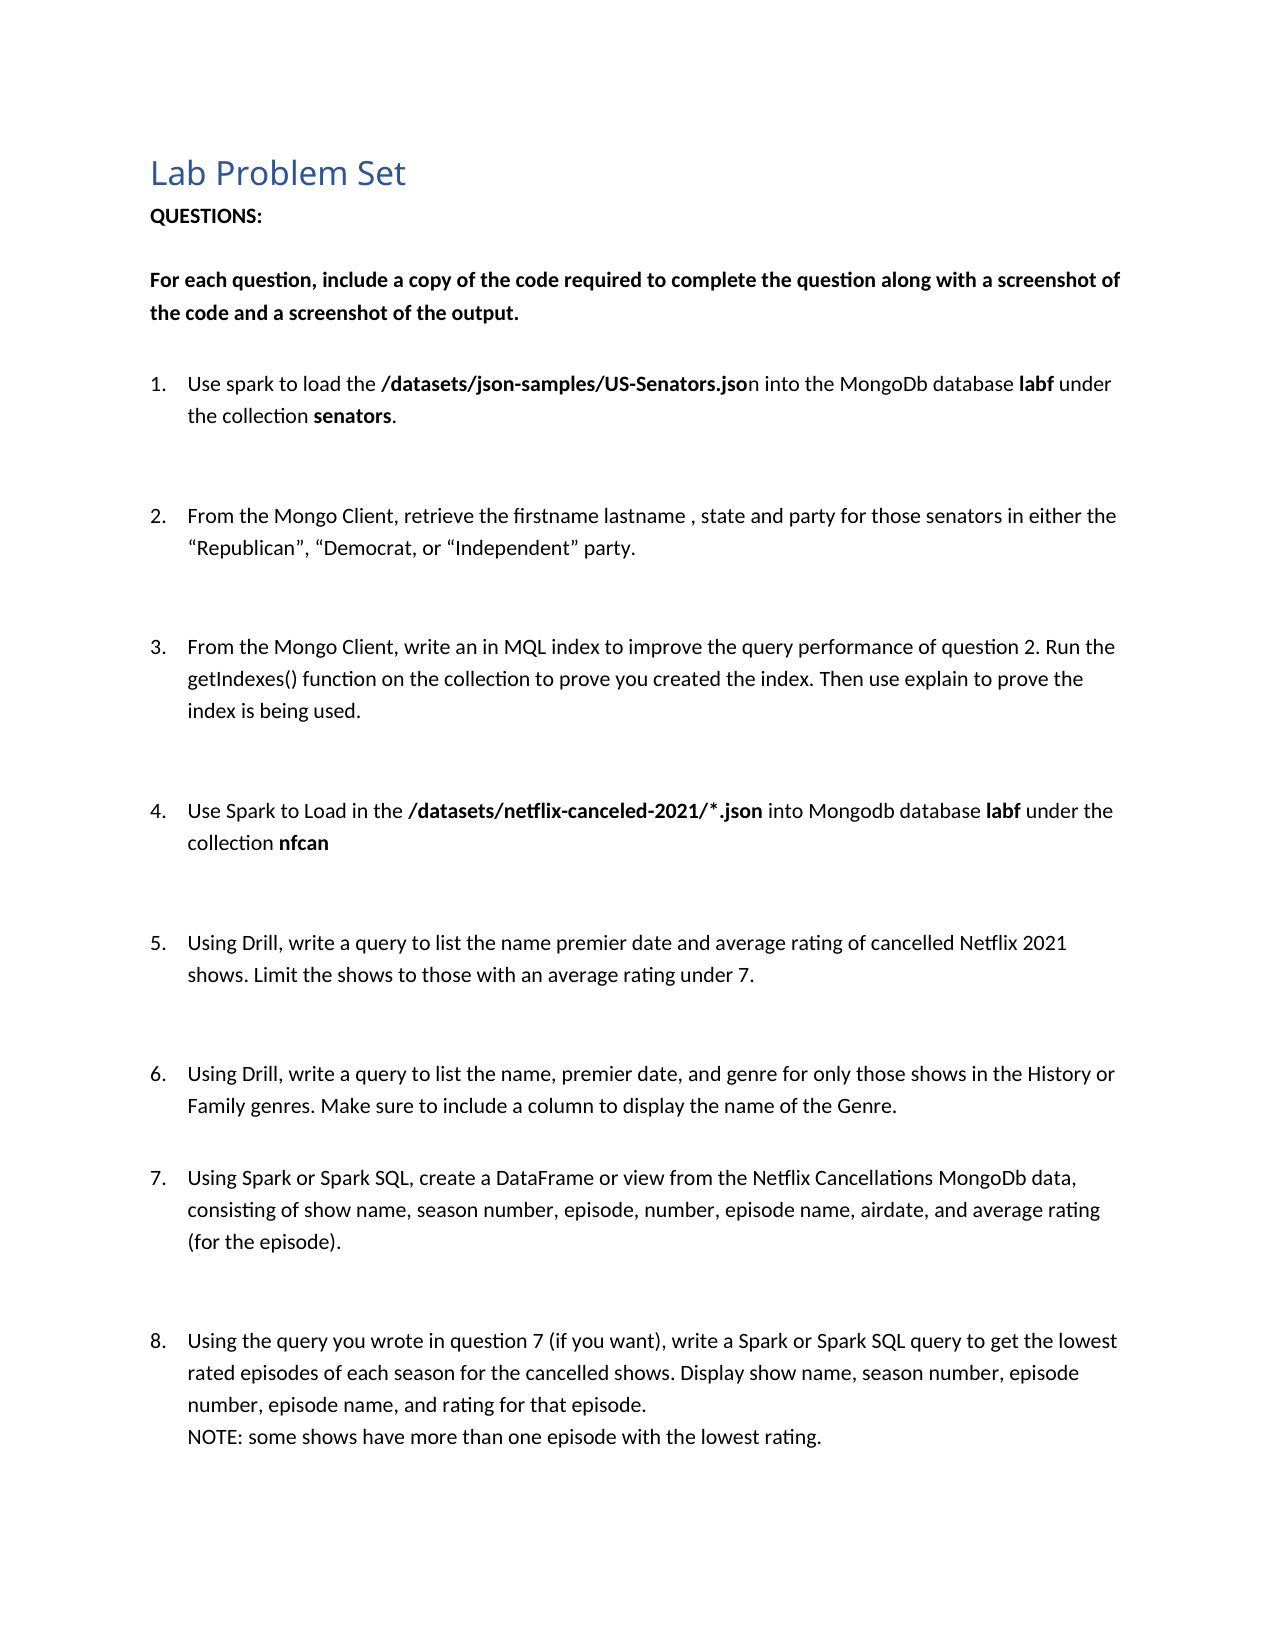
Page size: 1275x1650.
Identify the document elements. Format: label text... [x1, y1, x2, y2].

list From the Mongo Client, write an in MQL index to improve the query performance of question 2. Run the getIndexes() function on the collection to prove you created the index. Then use explain to prove the index is being used. [150, 633, 1125, 788]
list Use Spark to Load in the /datasets/netflix-canceled-2021/*.json into Mongodb database labf under the collection nfcan [150, 797, 1125, 920]
list Using Drill, write a query to list the name, premier date, and genre for only those shows in the History or Family genres. Make sure to include a column to display the name of the Genre. [150, 1060, 1125, 1119]
subtitle Lab Problem Set [150, 150, 1125, 195]
list Using Spark or Spark SQL, create a DataFrame or view from the Netflix Cancellations MongoDb data, consisting of show name, season number, episode, number, episode name, airdate, and average rating (for the episode). [150, 1164, 1125, 1318]
list Using the query you wrote in question 7 (if you want), write a Spark or Spark SQL query to get the lowest rated episodes of each season for the cancelled shows. Display show name, season number, episode number, episode name, and rating for that episode. NOTE: some shows have more than one episode with the lowest rating. [150, 1327, 1125, 1450]
list From the Mongo Client, retrieve the firstname lastname , state and party for those senators in either the “Republican”, “Democrat, or “Independent” party. [150, 502, 1125, 624]
text QUESTIONS: For each question, include a copy of the code required to complete the question along with a screenshot of the code and a screenshot of the output. [150, 203, 1125, 325]
list Using Drill, write a query to list the name premier date and average rating of cancelled Netflix 2021 shows. Limit the shows to those with an average rating under 7. [150, 929, 1125, 1051]
list Use spark to load the /datasets/json-samples/US-Senators.json into the MongoDb database labf under the collection senators. [150, 370, 1125, 493]
